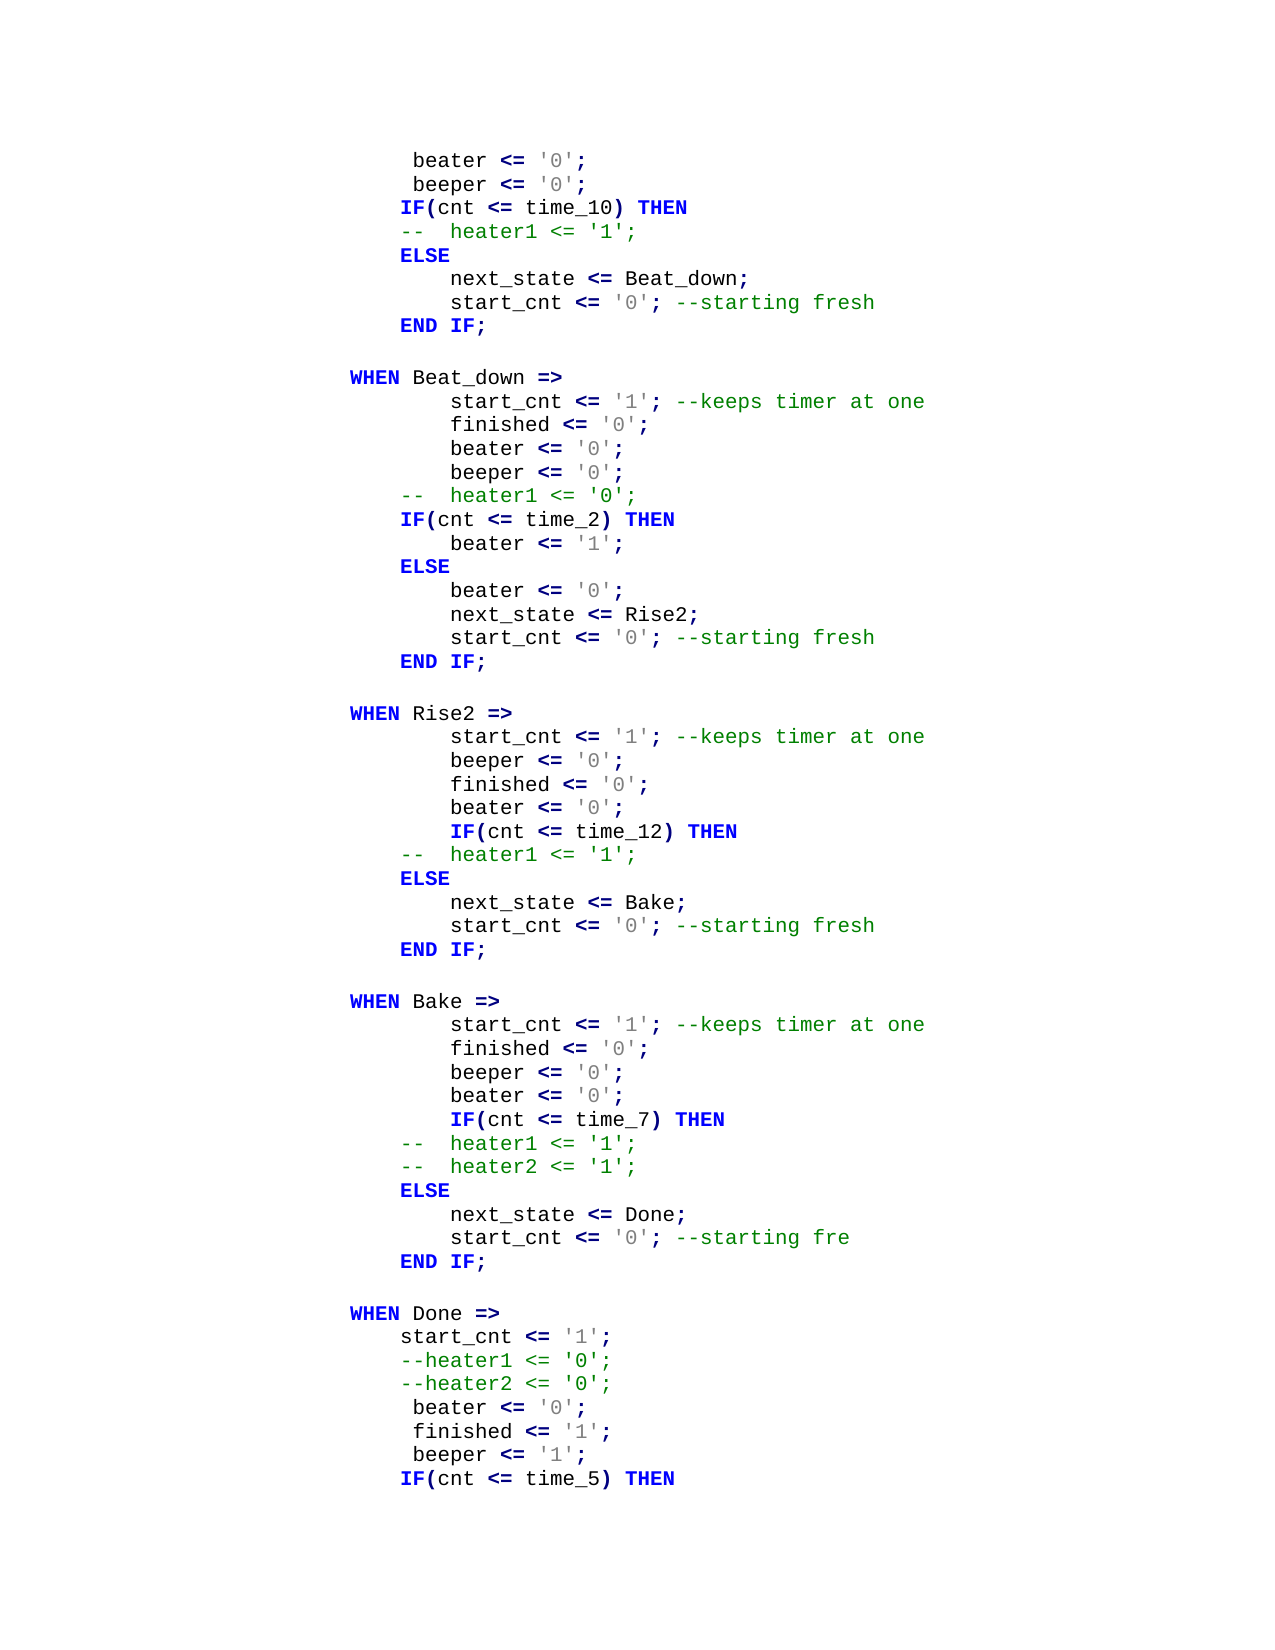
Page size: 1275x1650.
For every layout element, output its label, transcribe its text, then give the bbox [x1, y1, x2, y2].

text beeper <= '1'; [150, 1444, 1125, 1468]
text WHEN Bake => [150, 991, 1125, 1014]
text END IF; [150, 1251, 1125, 1274]
text END IF; [150, 316, 1125, 339]
text beeper <= '0'; [150, 174, 1125, 197]
text IF(cnt <= time_5) THEN [150, 1468, 1125, 1492]
text --heater1 <= '0'; [150, 1350, 1125, 1373]
text -- heater2 <= '1'; [150, 1156, 1125, 1180]
text WHEN Done => [150, 1302, 1125, 1326]
text finished <= '0'; [150, 1038, 1125, 1062]
text next_state <= Beat_down; [150, 268, 1125, 292]
text start_cnt <= '0'; --starting fresh [150, 915, 1125, 939]
text END IF; [150, 939, 1125, 963]
text ELSE [150, 556, 1125, 580]
text next_state <= Done; [150, 1203, 1125, 1227]
text start_cnt <= '1'; --keeps timer at one [150, 726, 1125, 750]
text finished <= '1'; [150, 1421, 1125, 1444]
text start_cnt <= '0'; --starting fre [150, 1227, 1125, 1251]
text -- heater1 <= '1'; [150, 221, 1125, 244]
text start_cnt <= '0'; --starting fresh [150, 627, 1125, 651]
text start_cnt <= '1'; --keeps timer at one [150, 1014, 1125, 1038]
text WHEN Rise2 => [150, 703, 1125, 726]
text beater <= '0'; [150, 1085, 1125, 1109]
text -- heater1 <= '1'; [150, 1133, 1125, 1156]
text --heater2 <= '0'; [150, 1373, 1125, 1397]
text ELSE [150, 1180, 1125, 1203]
text ELSE [150, 244, 1125, 268]
text beater <= '0'; [150, 580, 1125, 604]
text finished <= '0'; [150, 773, 1125, 797]
text IF(cnt <= time_7) THEN [150, 1109, 1125, 1133]
text start_cnt <= '1'; --keeps timer at one [150, 391, 1125, 414]
text IF(cnt <= time_2) THEN [150, 509, 1125, 533]
text IF(cnt <= time_10) THEN [150, 197, 1125, 221]
text beater <= '0'; [150, 1397, 1125, 1421]
text start_cnt <= '1'; [150, 1326, 1125, 1350]
text finished <= '0'; [150, 414, 1125, 438]
text start_cnt <= '0'; --starting fresh [150, 292, 1125, 316]
text beater <= '1'; [150, 533, 1125, 556]
text beater <= '0'; [150, 150, 1125, 174]
text beater <= '0'; [150, 797, 1125, 821]
text beeper <= '0'; [150, 1062, 1125, 1085]
text beater <= '0'; [150, 438, 1125, 462]
text beeper <= '0'; [150, 462, 1125, 485]
text next_state <= Rise2; [150, 604, 1125, 627]
text IF(cnt <= time_12) THEN [150, 821, 1125, 844]
text beeper <= '0'; [150, 750, 1125, 773]
text END IF; [150, 651, 1125, 674]
text ELSE [150, 868, 1125, 892]
text -- heater1 <= '0'; [150, 485, 1125, 509]
text -- heater1 <= '1'; [150, 844, 1125, 868]
text next_state <= Bake; [150, 892, 1125, 915]
text WHEN Beat_down => [150, 367, 1125, 391]
